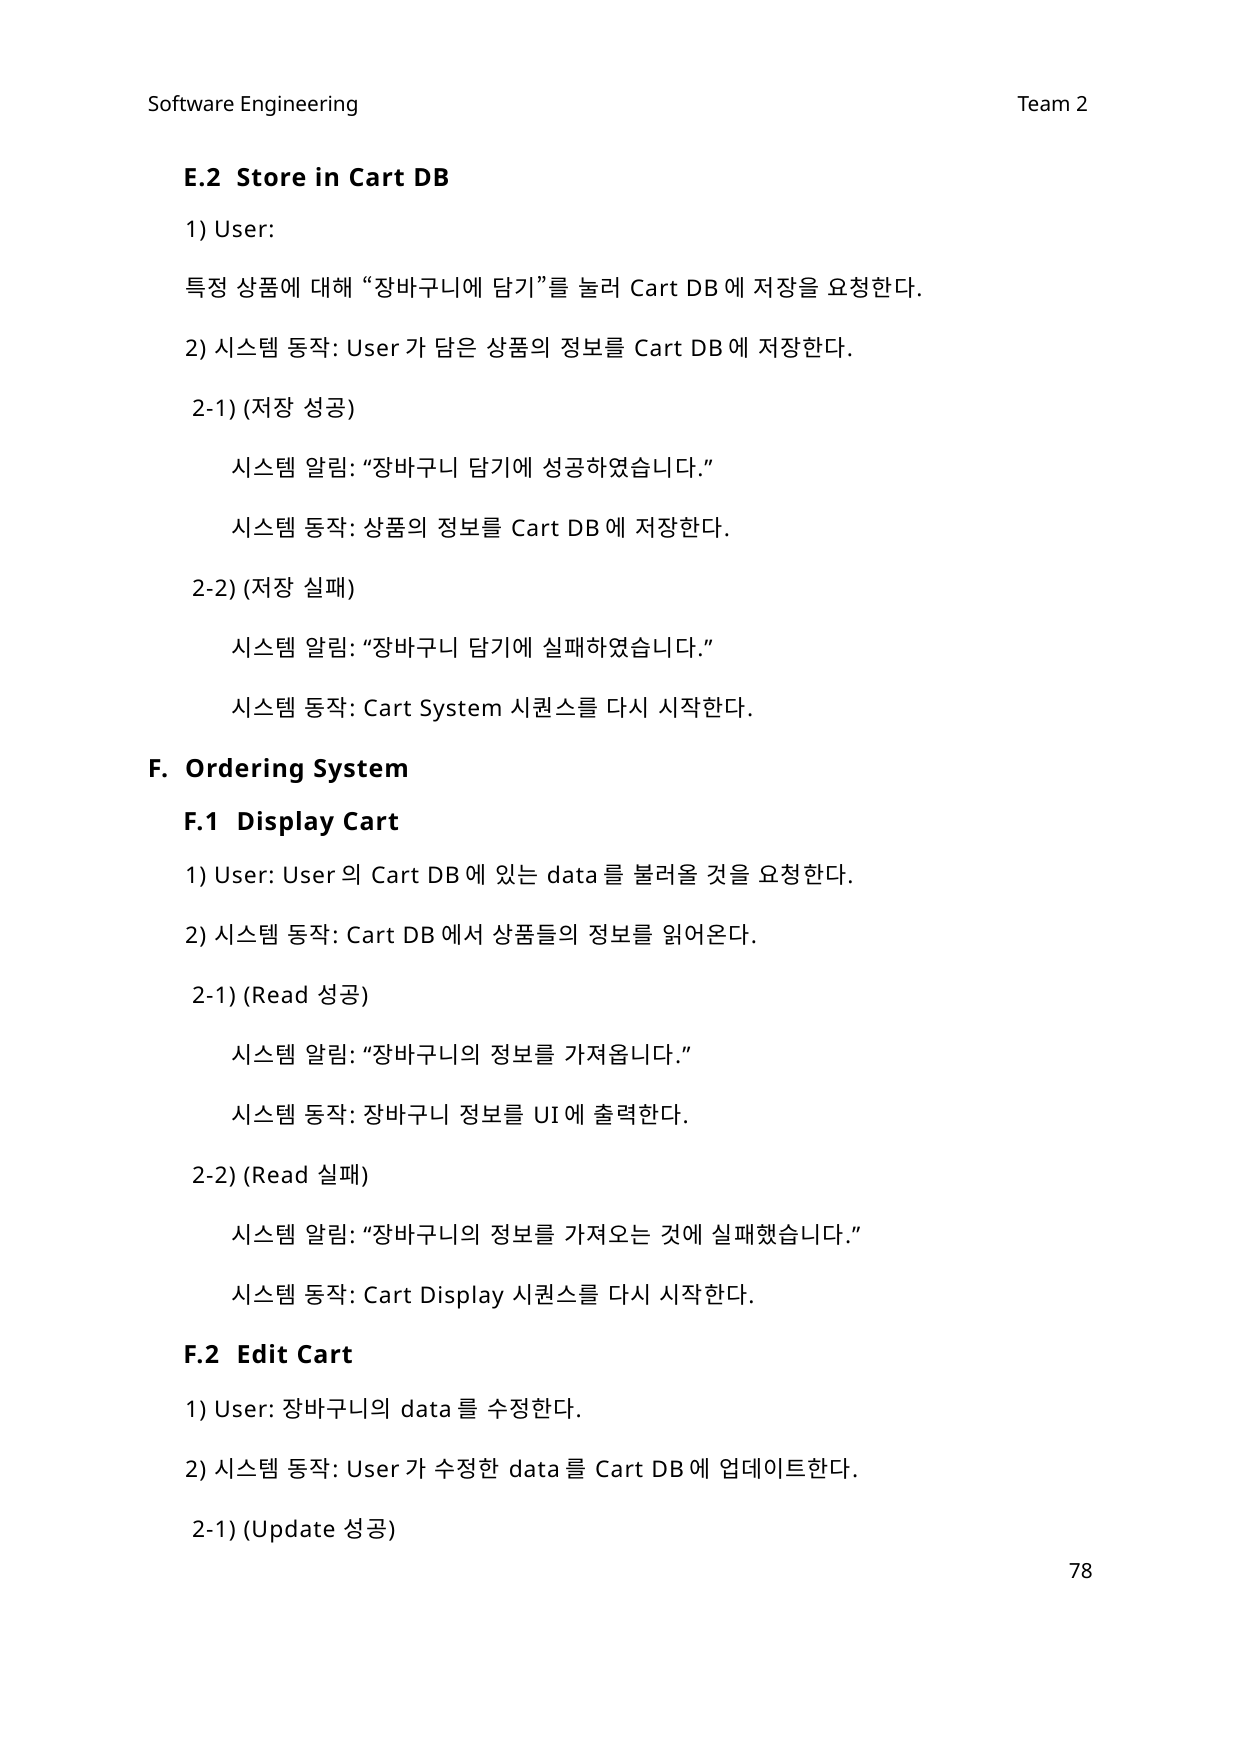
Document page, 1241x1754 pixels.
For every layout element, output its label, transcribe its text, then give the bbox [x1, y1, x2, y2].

text 2-2) (저장 실패) [148, 570, 1092, 603]
text 2-2) (Read 실패) [148, 1157, 1092, 1190]
text 1) User: User의 Cart DB에 있는 data를 불러올 것을 요청한다. [148, 857, 1092, 890]
text 2) 시스템 동작: User가 담은 상품의 정보를 Cart DB에 저장한다. [148, 330, 1092, 363]
text 2-1) (Update 성공) [148, 1511, 1092, 1544]
text 시스템 알림: “장바구니 담기에 성공하였습니다.” [148, 450, 1092, 483]
list Edit Cart [183, 1337, 1092, 1371]
text 2-1) (Read 성공) [148, 977, 1092, 1010]
text 2) 시스템 동작: User가 수정한 data를 Cart DB에 업데이트한다. [148, 1451, 1092, 1484]
subtitle Ordering System [148, 750, 1092, 784]
text 2) 시스템 동작: Cart DB에서 상품들의 정보를 읽어온다. [148, 917, 1092, 950]
text 시스템 동작: Cart System 시퀀스를 다시 시작한다. [148, 690, 1092, 723]
text 시스템 알림: “장바구니 담기에 실패하였습니다.” [148, 630, 1092, 663]
text 시스템 알림: “장바구니의 정보를 가져옵니다.” [148, 1037, 1092, 1070]
text 시스템 알림: “장바구니의 정보를 가져오는 것에 실패했습니다.” [148, 1217, 1092, 1250]
text 시스템 동작: 장바구니 정보를 UI에 출력한다. [148, 1097, 1092, 1130]
text 2-1) (저장 성공) [148, 390, 1092, 423]
text 1) User: [148, 213, 1092, 244]
list Display Cart [183, 804, 1092, 838]
list Store in Cart DB [183, 159, 1092, 193]
text 시스템 동작: 상품의 정보를 Cart DB에 저장한다. [148, 510, 1092, 543]
text 특정 상품에 대해 “장바구니에 담기”를 눌러 Cart DB에 저장을 요청한다. [148, 270, 1092, 303]
text 시스템 동작: Cart Display 시퀀스를 다시 시작한다. [148, 1277, 1092, 1310]
text 1) User: 장바구니의 data를 수정한다. [148, 1391, 1092, 1424]
